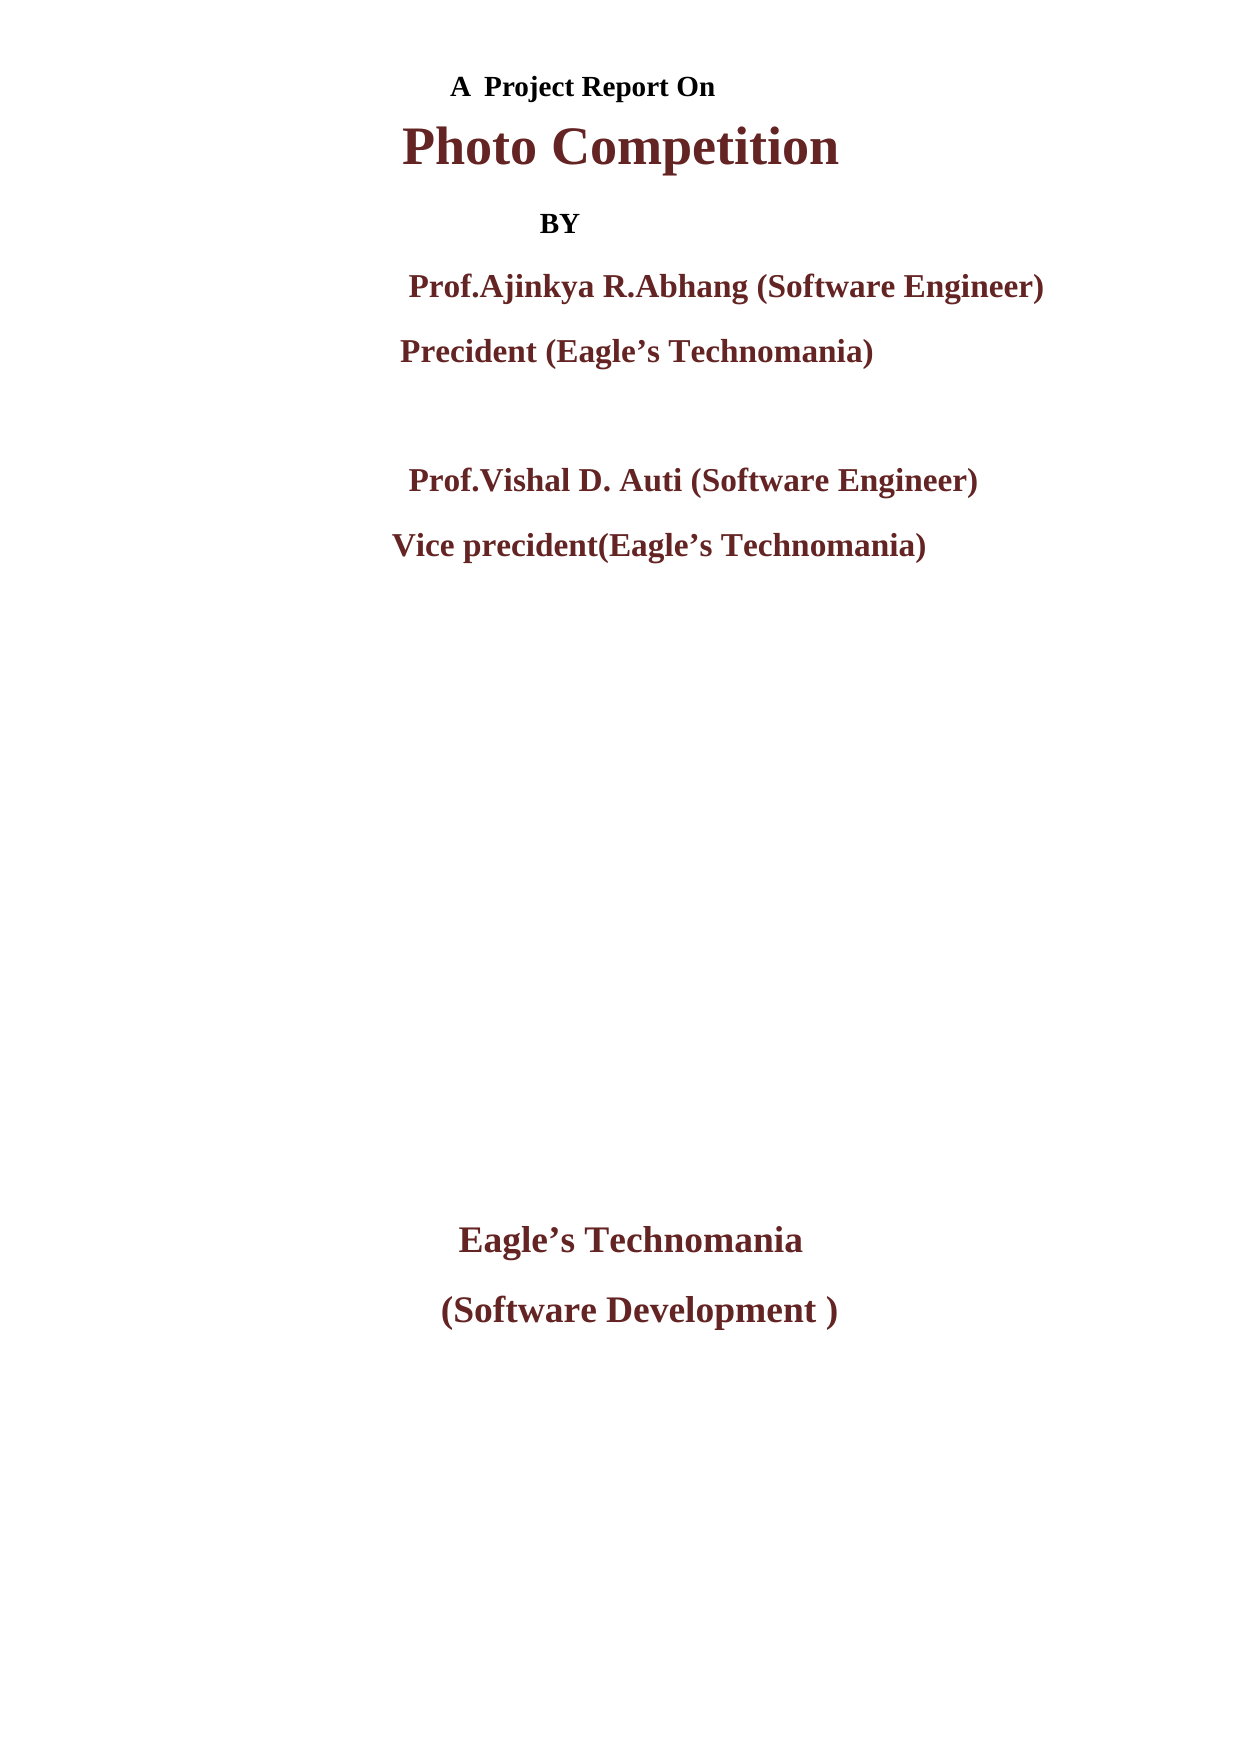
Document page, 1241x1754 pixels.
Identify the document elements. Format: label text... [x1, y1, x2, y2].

text Vice precident(Eagle’s Technomania) [150, 526, 1090, 564]
text Eagle’s Technomania [150, 1217, 1090, 1260]
text Prof.Vishal D. Auti (Software Engineer) [150, 461, 1090, 499]
text Prof.Ajinkya R.Abhang (Software Engineer) [150, 266, 1090, 304]
subtitle A Project Report On [375, 69, 1090, 103]
text BY [525, 207, 1090, 240]
text Precident (Eagle’s Technomania) [150, 331, 1090, 369]
text Photo Competition [150, 114, 1090, 176]
text (Software Development ) [150, 1288, 1090, 1331]
